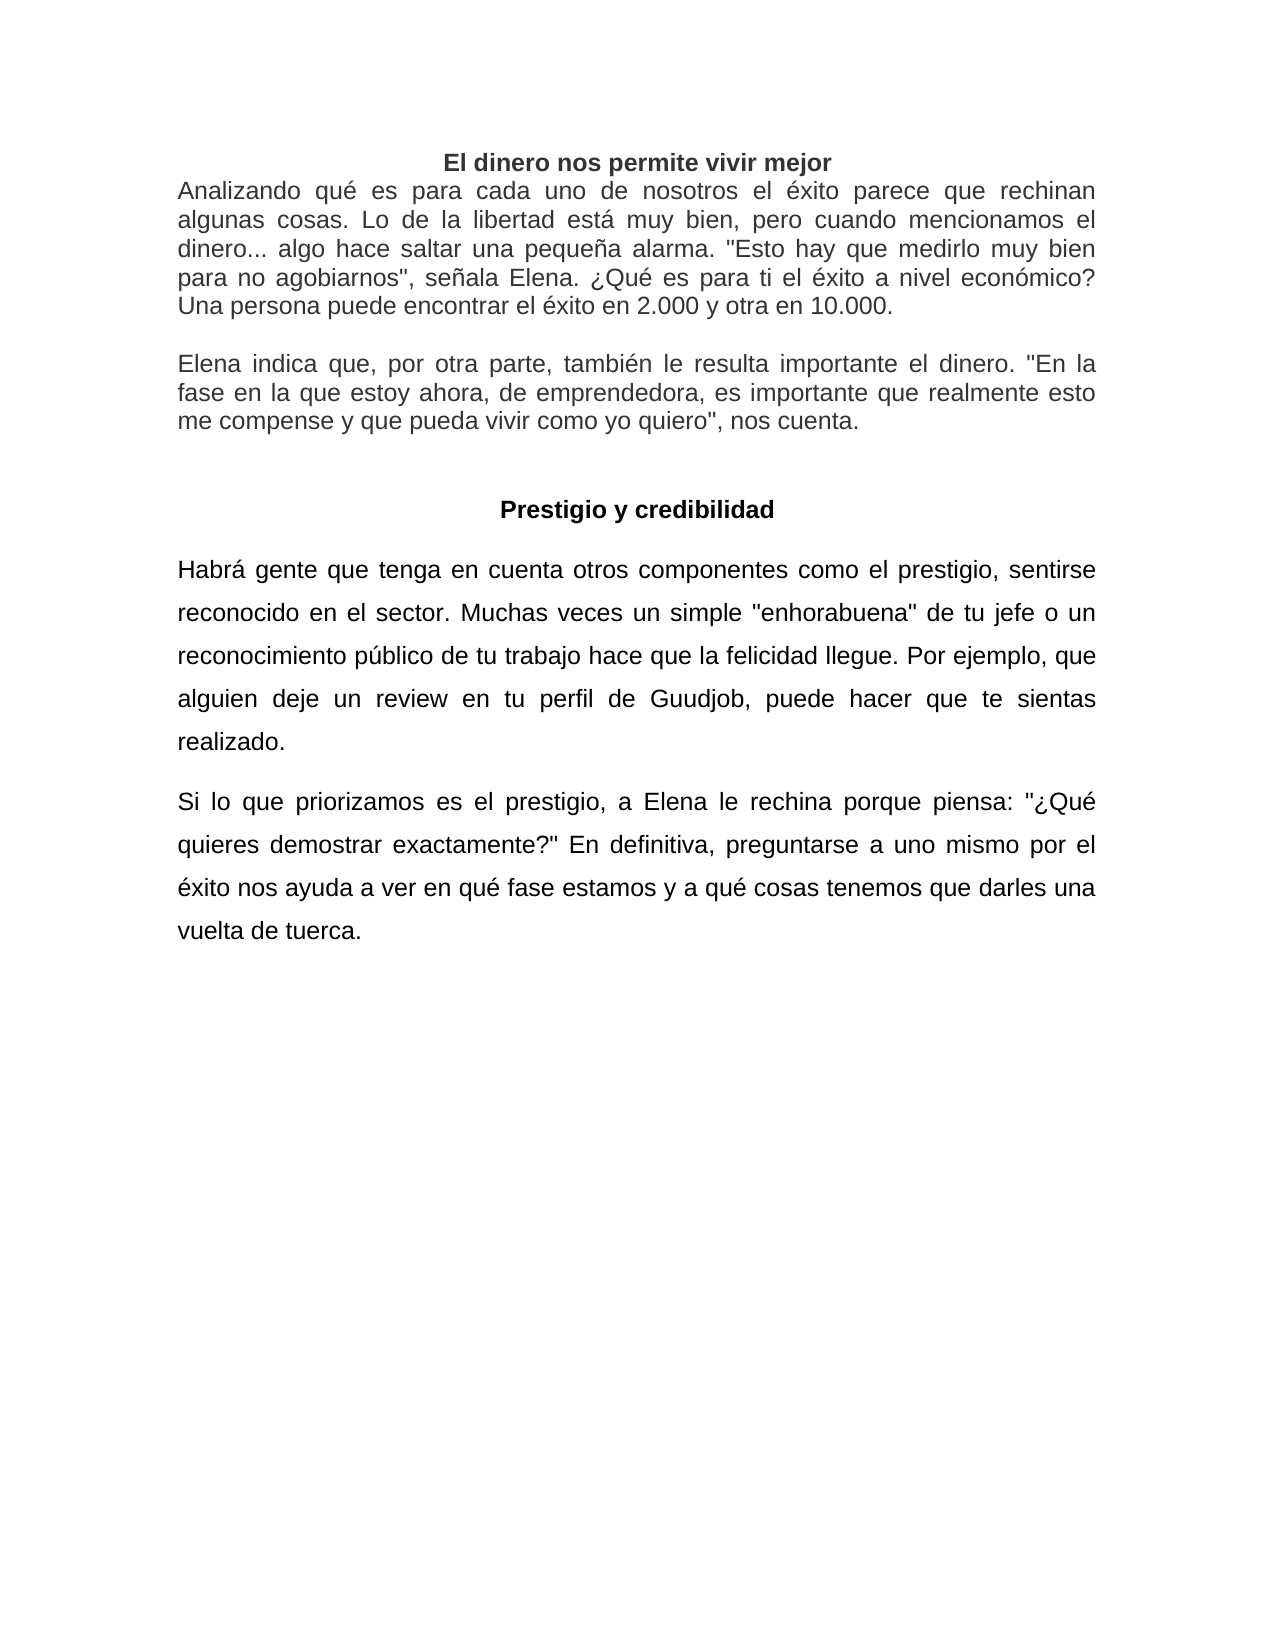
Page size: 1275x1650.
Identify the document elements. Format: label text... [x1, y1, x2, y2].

text Elena indica que, por otra parte, también le resulta importante el dinero. "En la fase en la que estoy ahora, de emprendedora, es importante que realmente esto me compense y que pueda vivir como yo quiero", nos cuenta. [177, 349, 1098, 435]
text Analizando qué es para cada uno de nosotros el éxito parece que rechinan algunas cosas. Lo de la libertad está muy bien, pero cuando mencionamos el dinero... algo hace saltar una pequeña alarma. "Esto hay que medirlo muy bien para no agobiarnos", señala Elena. ¿Qué es para ti el éxito a nivel económico? Una persona puede encontrar el éxito en 2.000 y otra en 10.000. [177, 176, 1098, 320]
text Prestigio y credibilidad [177, 495, 1098, 524]
text Habrá gente que tenga en cuenta otros componentes como el prestigio, sentirse reconocido en el sector. Muchas veces un simple "enhorabuena" de tu jefe o un reconocimiento público de tu trabajo hace que la felicidad llegue. Por ejemplo, que alguien deje un review en tu perfil de Guudjob, puede hacer que te sientas realizado. [177, 555, 1098, 756]
text Si lo que priorizamos es el prestigio, a Elena le rechina porque piensa: "¿Qué quieres demostrar exactamente?" En definitiva, preguntarse a uno mismo por el éxito nos ayuda a ver en qué fase estamos y a qué cosas tenemos que darles una vuelta de tuerca. [177, 787, 1098, 945]
text El dinero nos permite vivir mejor [177, 148, 1098, 176]
